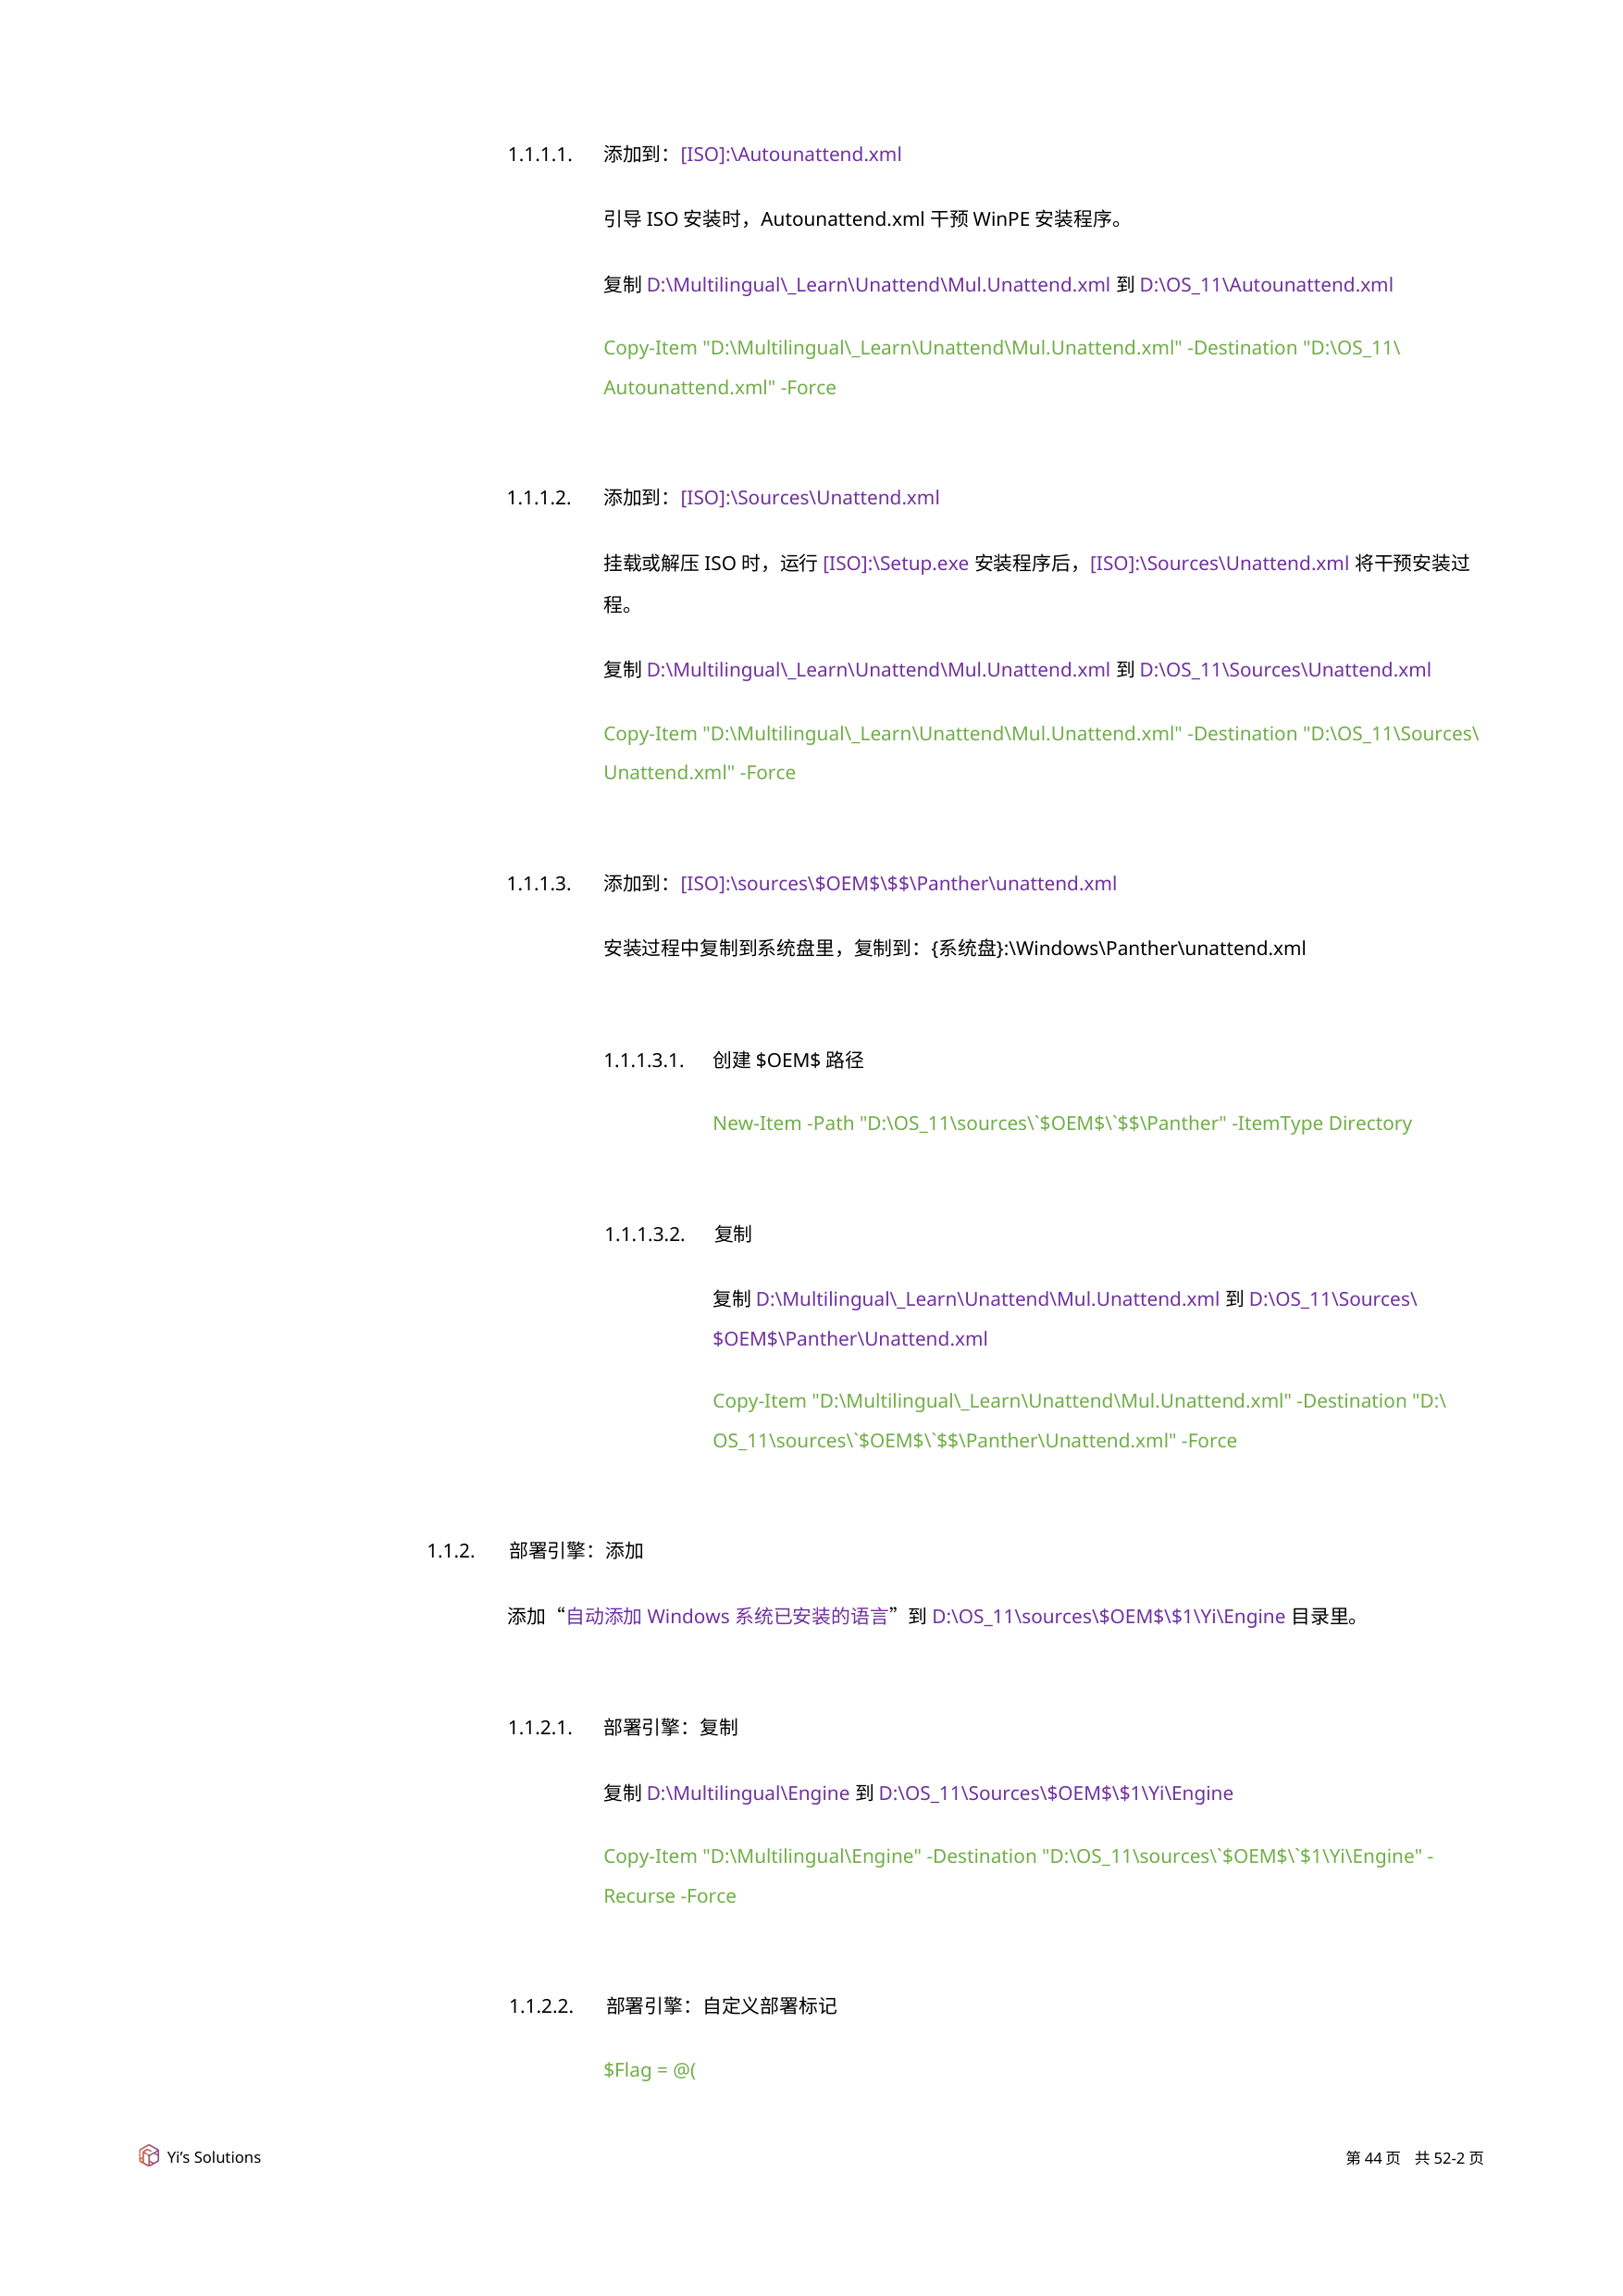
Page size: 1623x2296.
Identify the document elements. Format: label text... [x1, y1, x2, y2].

list Copy-Item "D:\Multilingual\Engine" -Destination "D:\OS_11\sources\`$OEM$\`$1\Yi\Engine" -Recurse -Force [603, 1843, 1484, 1908]
list 复制 D:\Multilingual\_Learn\Unattend\Mul.Unattend.xml 到 D:\OS_11\Sources\$OEM$\Panther\Unattend.xml [712, 1284, 1484, 1351]
subtitle 添加到：[ISO]:\sources\$OEM$\$$\Panther\unattend.xml [506, 868, 1484, 896]
subtitle 创建 $OEM$ 路径 [603, 1045, 1484, 1073]
subtitle 部署引擎：复制 [508, 1713, 1484, 1741]
picture [139, 2144, 159, 2166]
list 复制 D:\Multilingual\_Learn\Unattend\Mul.Unattend.xml 到 D:\OS_11\Sources\Unattend.xml [603, 655, 1484, 683]
list 安装过程中复制到系统盘里，复制到：{系统盘}:\Windows\Panther\unattend.xml [603, 934, 1484, 962]
list Copy-Item "D:\Multilingual\_Learn\Unattend\Mul.Unattend.xml" -Destination "D:\OS_11\Sources\Unattend.xml" -Force [603, 720, 1484, 786]
subtitle 部署引擎：添加 [427, 1536, 1484, 1564]
list Copy-Item "D:\Multilingual\_Learn\Unattend\Mul.Unattend.xml" -Destination "D:\OS_11\Autounattend.xml" -Force [603, 334, 1484, 400]
list 复制 D:\Multilingual\_Learn\Unattend\Mul.Unattend.xml 到 D:\OS_11\Autounattend.xml [603, 269, 1484, 297]
subtitle 复制 [604, 1219, 1484, 1247]
text 引导 ISO 安装时，Autounattend.xml 干预 WinPE 安装程序。 [603, 204, 1484, 232]
list 复制 D:\Multilingual\Engine 到 D:\OS_11\Sources\$OEM$\$1\Yi\Engine [603, 1778, 1484, 1806]
list New-Item -Path "D:\OS_11\sources\`$OEM$\`$$\Panther" -ItemType Directory [712, 1110, 1484, 1136]
subtitle 添加到：[ISO]:\Autounattend.xml [508, 139, 1484, 167]
text 添加“自动添加 Windows 系统已安装的语言”到 D:\OS_11\sources\$OEM$\$1\Yi\Engine 目录里。 [508, 1601, 1484, 1630]
subtitle 部署引擎：自定义部署标记 [509, 1992, 1484, 2019]
subtitle 添加到：[ISO]:\Sources\Unattend.xml [506, 482, 1484, 511]
list Copy-Item "D:\Multilingual\_Learn\Unattend\Mul.Unattend.xml" -Destination "D:\OS_11\sources\`$OEM$\`$$\Panther\Unattend.xml" -Force [712, 1387, 1484, 1454]
list $Flag = @( [603, 2056, 1484, 2083]
list 挂载或解压 ISO 时，运行 [ISO]:\Setup.exe 安装程序后，[ISO]:\Sources\Unattend.xml 将干预安装过程。 [603, 548, 1484, 617]
